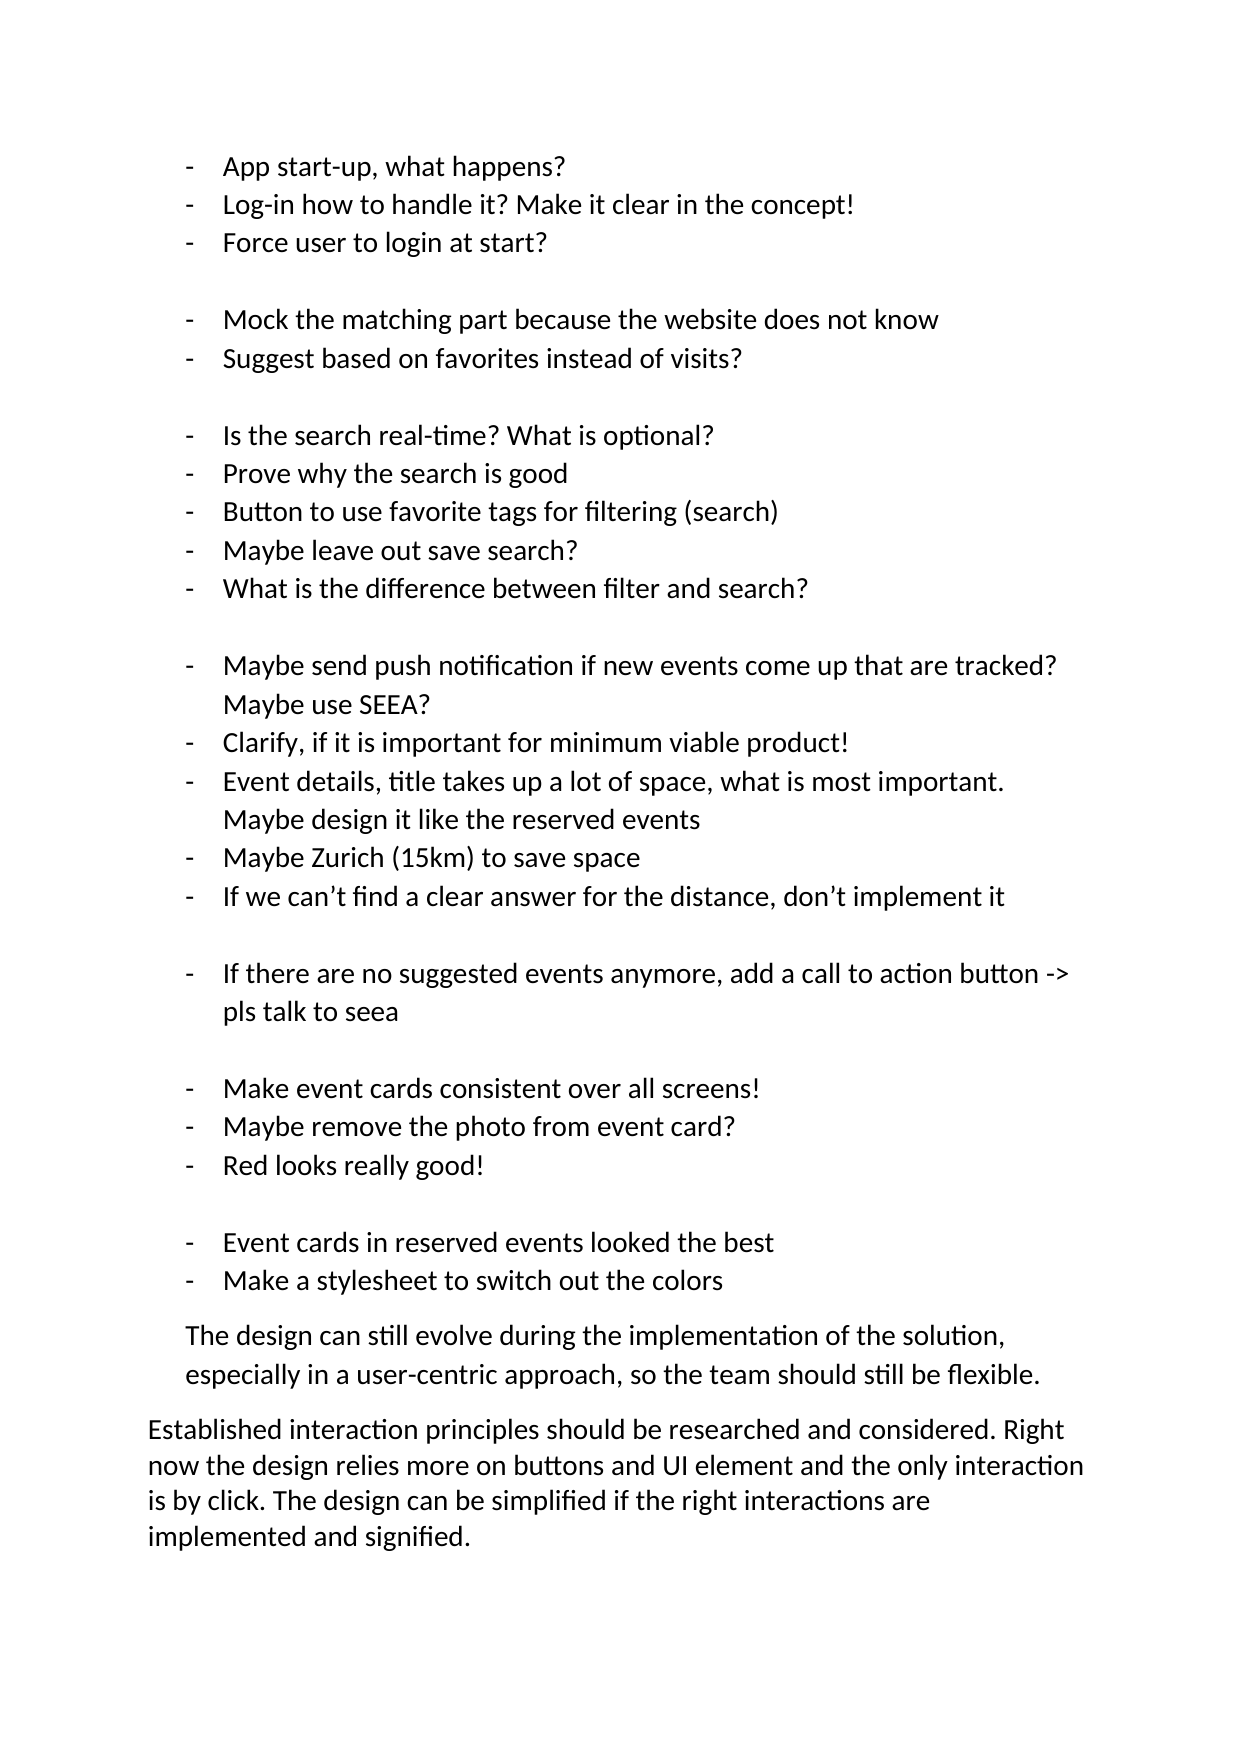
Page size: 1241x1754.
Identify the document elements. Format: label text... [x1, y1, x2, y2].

list Maybe send push notification if new events come up that are tracked? Maybe use SEEA? [185, 647, 1093, 721]
list Is the search real-time? What is optional? [185, 417, 1093, 452]
list If we can’t find a clear answer for the distance, don’t implement it [185, 878, 1093, 913]
list Red looks really good! [185, 1147, 1093, 1183]
list Event cards in reserved events looked the best [185, 1224, 1093, 1259]
list What is the difference between filter and search? [185, 570, 1093, 606]
list Button to use favorite tags for filtering (search) [185, 493, 1093, 529]
text The design can still evolve during the implementation of the solution, especially in a user-centric approach, so the team should still be flexible. [185, 1317, 1093, 1391]
list Mock the matching part because the website does not know [185, 301, 1093, 337]
list Suggest based on favorites instead of visits? [185, 340, 1093, 375]
text Established interaction principles should be researched and considered. Right now the design relies more on buttons and UI element and the only interaction is by click. The design can be simplified if the right interactions are implemented and signified. [148, 1411, 1093, 1553]
list Maybe Zurich (15km) to save space [185, 839, 1093, 875]
list Maybe leave out save search? [185, 532, 1093, 568]
list Clarify, if it is important for minimum viable product! [185, 724, 1093, 760]
list Force user to login at start? [185, 224, 1093, 260]
list Log-in how to handle it? Make it clear in the concept! [185, 186, 1093, 222]
list Maybe remove the photo from event card? [185, 1108, 1093, 1144]
list Event details, title takes up a lot of space, what is most important. Maybe design it like the reserved events [185, 763, 1093, 837]
list If there are no suggested events anymore, add a call to action button -> pls talk to seea [185, 955, 1093, 1029]
list Make event cards consistent over all screens! [185, 1070, 1093, 1106]
list Make a stylesheet to switch out the colors [185, 1262, 1093, 1298]
list Prove why the search is good [185, 455, 1093, 491]
list App start-up, what happens? [185, 148, 1093, 183]
